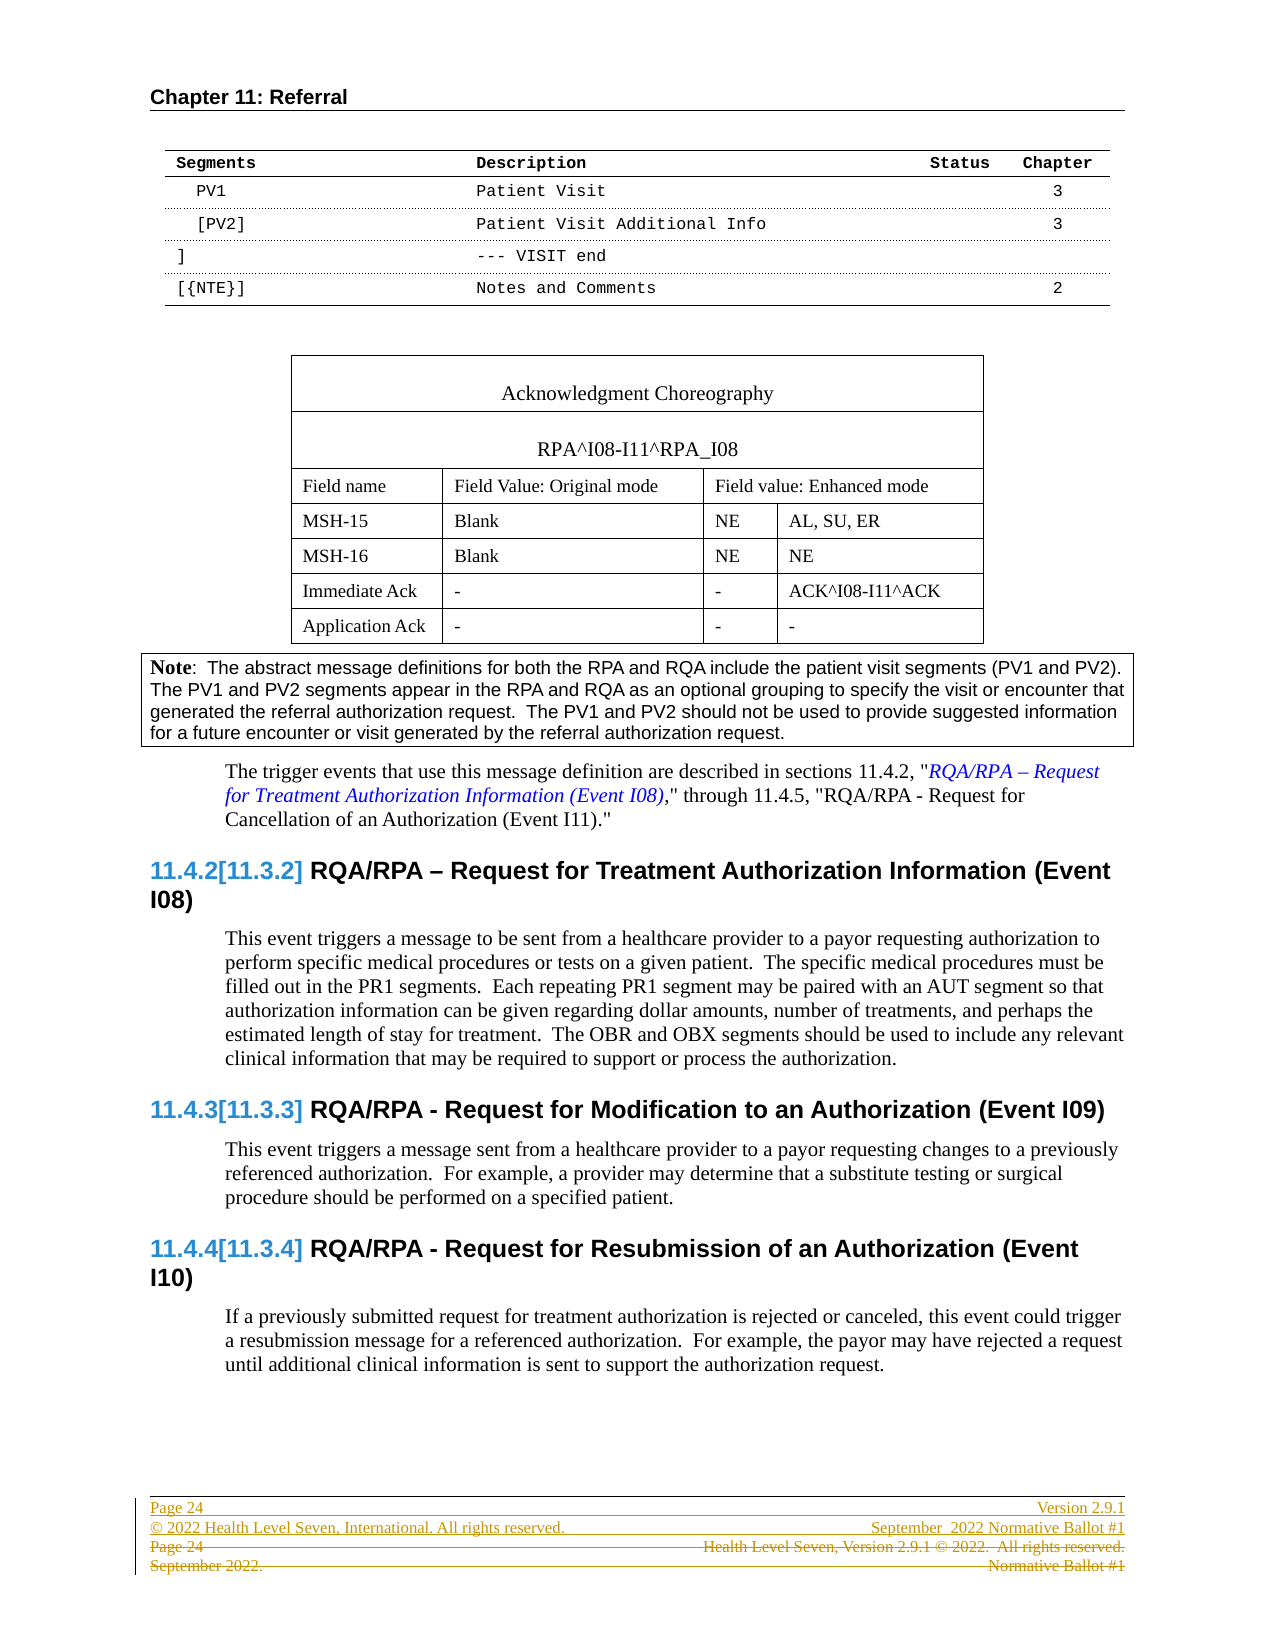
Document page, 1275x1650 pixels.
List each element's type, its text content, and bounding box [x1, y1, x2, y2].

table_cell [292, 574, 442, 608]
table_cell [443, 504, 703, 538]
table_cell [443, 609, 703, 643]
subtitle RQA/RPA - Request for Modification to an Authorization (Event I09) [150, 1095, 1125, 1124]
text If a previously submitted request for treatment authorization is rejected or canceled, this event could trigger a resubmission message for a referenced authorization. For example, the payor may have rejected a request until additional clinical information is sent to support the authorization request. [225, 1304, 1125, 1376]
subtitle RQA/RPA – Request for Treatment Authorization Information (Event I08) [150, 856, 1125, 913]
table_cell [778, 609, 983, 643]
text This event triggers a message to be sent from a healthcare provider to a payor requesting authorization to perform specific medical procedures or tests on a given patient. The specific medical procedures must be filled out in the PR1 segments. Each repeating PR1 segment may be paired with an AUT segment so that authorization information can be given regarding dollar amounts, number of treatments, and perhaps the estimated length of stay for treatment. The OBR and OBX segments should be used to include any relevant clinical information that may be required to support or process the authorization. [225, 926, 1125, 1070]
table_header Description [465, 151, 915, 176]
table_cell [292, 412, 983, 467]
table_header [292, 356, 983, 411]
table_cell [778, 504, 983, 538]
text Note: The abstract message definitions for both the RPA and RQA include the patient visit segments (PV1 and PV2). The PV1 and PV2 segments appear in the RPA and RQA as an optional grouping to specify the visit or encounter that generated the referral authorization request. The PV1 and PV2 should not be used to provide suggested information for a future encounter or visit generated by the referral authorization request. [142, 654, 1133, 746]
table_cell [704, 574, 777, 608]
table_header Segments [165, 151, 465, 176]
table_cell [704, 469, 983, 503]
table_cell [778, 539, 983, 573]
table_header Status [915, 151, 1005, 176]
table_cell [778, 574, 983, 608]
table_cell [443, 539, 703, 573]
text The trigger events that use this message definition are described in sections , "," through , "." [225, 759, 1125, 831]
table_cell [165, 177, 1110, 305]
subtitle RQA/RPA - Request for Resubmission of an Authorization (Event I10) [150, 1234, 1125, 1291]
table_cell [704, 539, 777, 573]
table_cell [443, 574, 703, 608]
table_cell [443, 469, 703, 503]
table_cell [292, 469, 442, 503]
text This event triggers a message sent from a healthcare provider to a payor requesting changes to a previously referenced authorization. For example, a provider may determine that a substitute testing or surgical procedure should be performed on a specified patient. [225, 1137, 1125, 1209]
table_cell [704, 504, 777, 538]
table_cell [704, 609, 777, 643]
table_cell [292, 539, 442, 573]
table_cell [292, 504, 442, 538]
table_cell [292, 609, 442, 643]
table_header Chapter [1005, 151, 1110, 176]
